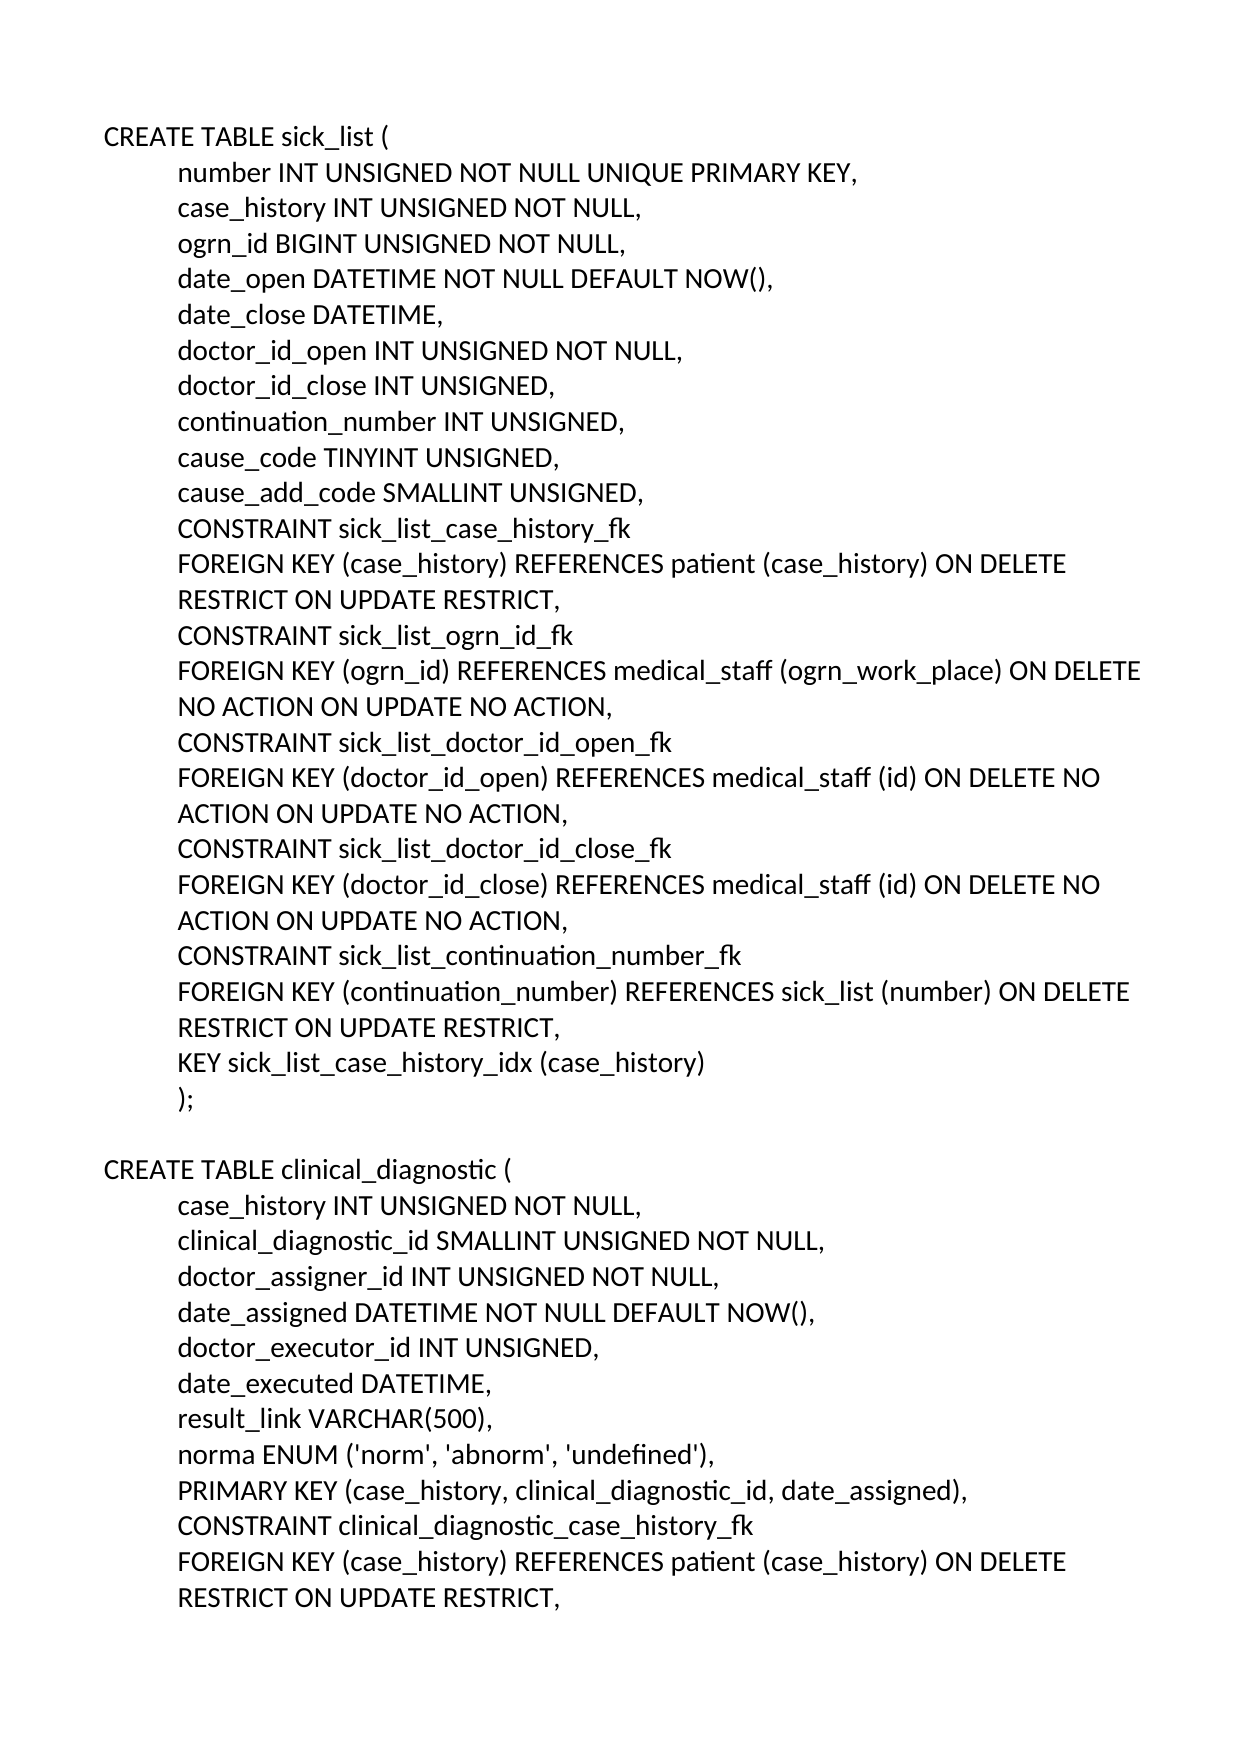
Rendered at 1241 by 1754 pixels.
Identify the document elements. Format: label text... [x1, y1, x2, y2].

text CONSTRAINT clinical_diagnostic_case_history_fk [103, 1507, 1152, 1543]
text clinical_diagnostic_id SMALLINT UNSIGNED NOT NULL, [103, 1222, 1152, 1258]
text date_assigned DATETIME NOT NULL DEFAULT NOW(), [103, 1294, 1152, 1329]
text CONSTRAINT sick_list_doctor_id_open_fk [103, 724, 1152, 759]
text FOREIGN KEY (doctor_id_open) REFERENCES medical_staff (id) ON DELETE NO ACTION ON UPDATE NO ACTION, [177, 759, 1152, 831]
text FOREIGN KEY (continuation_number) REFERENCES sick_list (number) ON DELETE RESTRICT ON UPDATE RESTRICT, [177, 973, 1152, 1044]
text CREATE TABLE sick_list ( [103, 118, 1152, 154]
text CREATE TABLE clinical_diagnostic ( [103, 1151, 1152, 1187]
text PRIMARY KEY (case_history, clinical_diagnostic_id, date_assigned), [103, 1472, 1152, 1507]
text CONSTRAINT sick_list_doctor_id_close_fk [103, 831, 1152, 866]
text cause_add_code SMALLINT UNSIGNED, [103, 474, 1152, 510]
text continuation_number INT UNSIGNED, [103, 403, 1152, 439]
text FOREIGN KEY (ogrn_id) REFERENCES medical_staff (ogrn_work_place) ON DELETE NO ACTION ON UPDATE NO ACTION, [177, 652, 1152, 724]
text FOREIGN KEY (doctor_id_close) REFERENCES medical_staff (id) ON DELETE NO ACTION ON UPDATE NO ACTION, [177, 866, 1152, 937]
text FOREIGN KEY (case_history) REFERENCES patient (case_history) ON DELETE RESTRICT ON UPDATE RESTRICT, [177, 1543, 1152, 1614]
text result_link VARCHAR(500), [103, 1401, 1152, 1436]
text case_history INT UNSIGNED NOT NULL, [103, 1187, 1152, 1222]
text FOREIGN KEY (case_history) REFERENCES patient (case_history) ON DELETE RESTRICT ON UPDATE RESTRICT, [177, 546, 1152, 617]
text date_executed DATETIME, [103, 1365, 1152, 1401]
text number INT UNSIGNED NOT NULL UNIQUE PRIMARY KEY, [103, 154, 1152, 189]
text ogrn_id BIGINT UNSIGNED NOT NULL, [103, 225, 1152, 261]
text CONSTRAINT sick_list_continuation_number_fk [103, 937, 1152, 973]
text doctor_id_close INT UNSIGNED, [103, 367, 1152, 403]
text doctor_executor_id INT UNSIGNED, [103, 1329, 1152, 1365]
text ); [103, 1080, 1152, 1116]
text CONSTRAINT sick_list_ogrn_id_fk [103, 617, 1152, 652]
text date_open DATETIME NOT NULL DEFAULT NOW(), [103, 261, 1152, 296]
text doctor_id_open INT UNSIGNED NOT NULL, [103, 332, 1152, 367]
text norma ENUM ('norm', 'abnorm', 'undefined'), [103, 1436, 1152, 1472]
text CONSTRAINT sick_list_case_history_fk [103, 510, 1152, 546]
text doctor_assigner_id INT UNSIGNED NOT NULL, [103, 1258, 1152, 1294]
text KEY sick_list_case_history_idx (case_history) [177, 1044, 1152, 1080]
text date_close DATETIME, [103, 296, 1152, 332]
text cause_code TINYINT UNSIGNED, [103, 439, 1152, 474]
text case_history INT UNSIGNED NOT NULL, [103, 189, 1152, 225]
